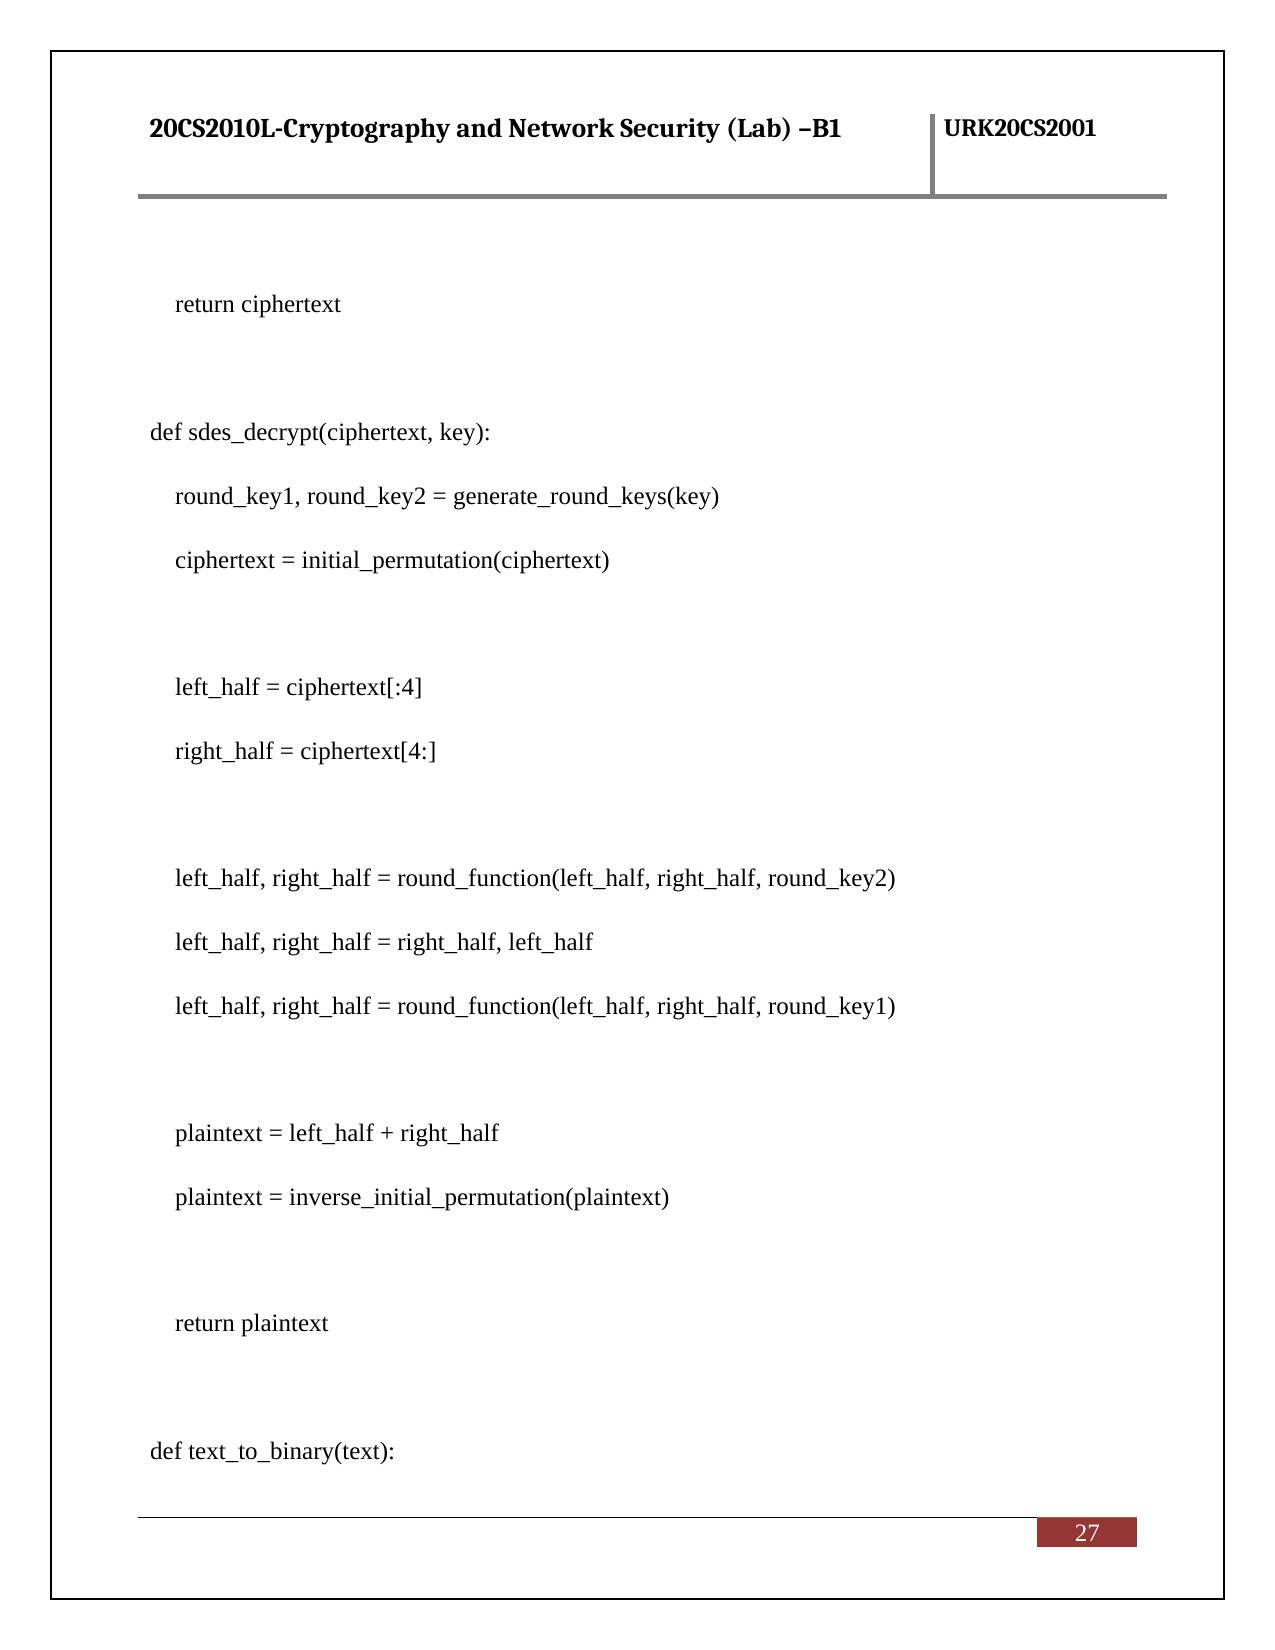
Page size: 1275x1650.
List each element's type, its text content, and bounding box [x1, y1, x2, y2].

text plaintext = inverse_initial_permutation(plaintext) [150, 1182, 1125, 1210]
text round_key1, round_key2 = generate_round_keys(key) [150, 481, 1125, 510]
text right_half = ciphertext[4:] [150, 736, 1125, 765]
text return plaintext [150, 1308, 1125, 1337]
text def sdes_decrypt(ciphertext, key): [150, 417, 1125, 446]
text left_half, right_half = round_function(left_half, right_half, round_key2) [150, 863, 1125, 892]
text left_half, right_half = right_half, left_half [150, 927, 1125, 956]
text plaintext = left_half + right_half [150, 1118, 1125, 1146]
text left_half, right_half = round_function(left_half, right_half, round_key1) [150, 991, 1125, 1019]
text def text_to_binary(text): [150, 1436, 1125, 1465]
text return ciphertext [150, 289, 1125, 318]
text left_half = ciphertext[:4] [150, 672, 1125, 701]
text ciphertext = initial_permutation(ciphertext) [150, 545, 1125, 574]
